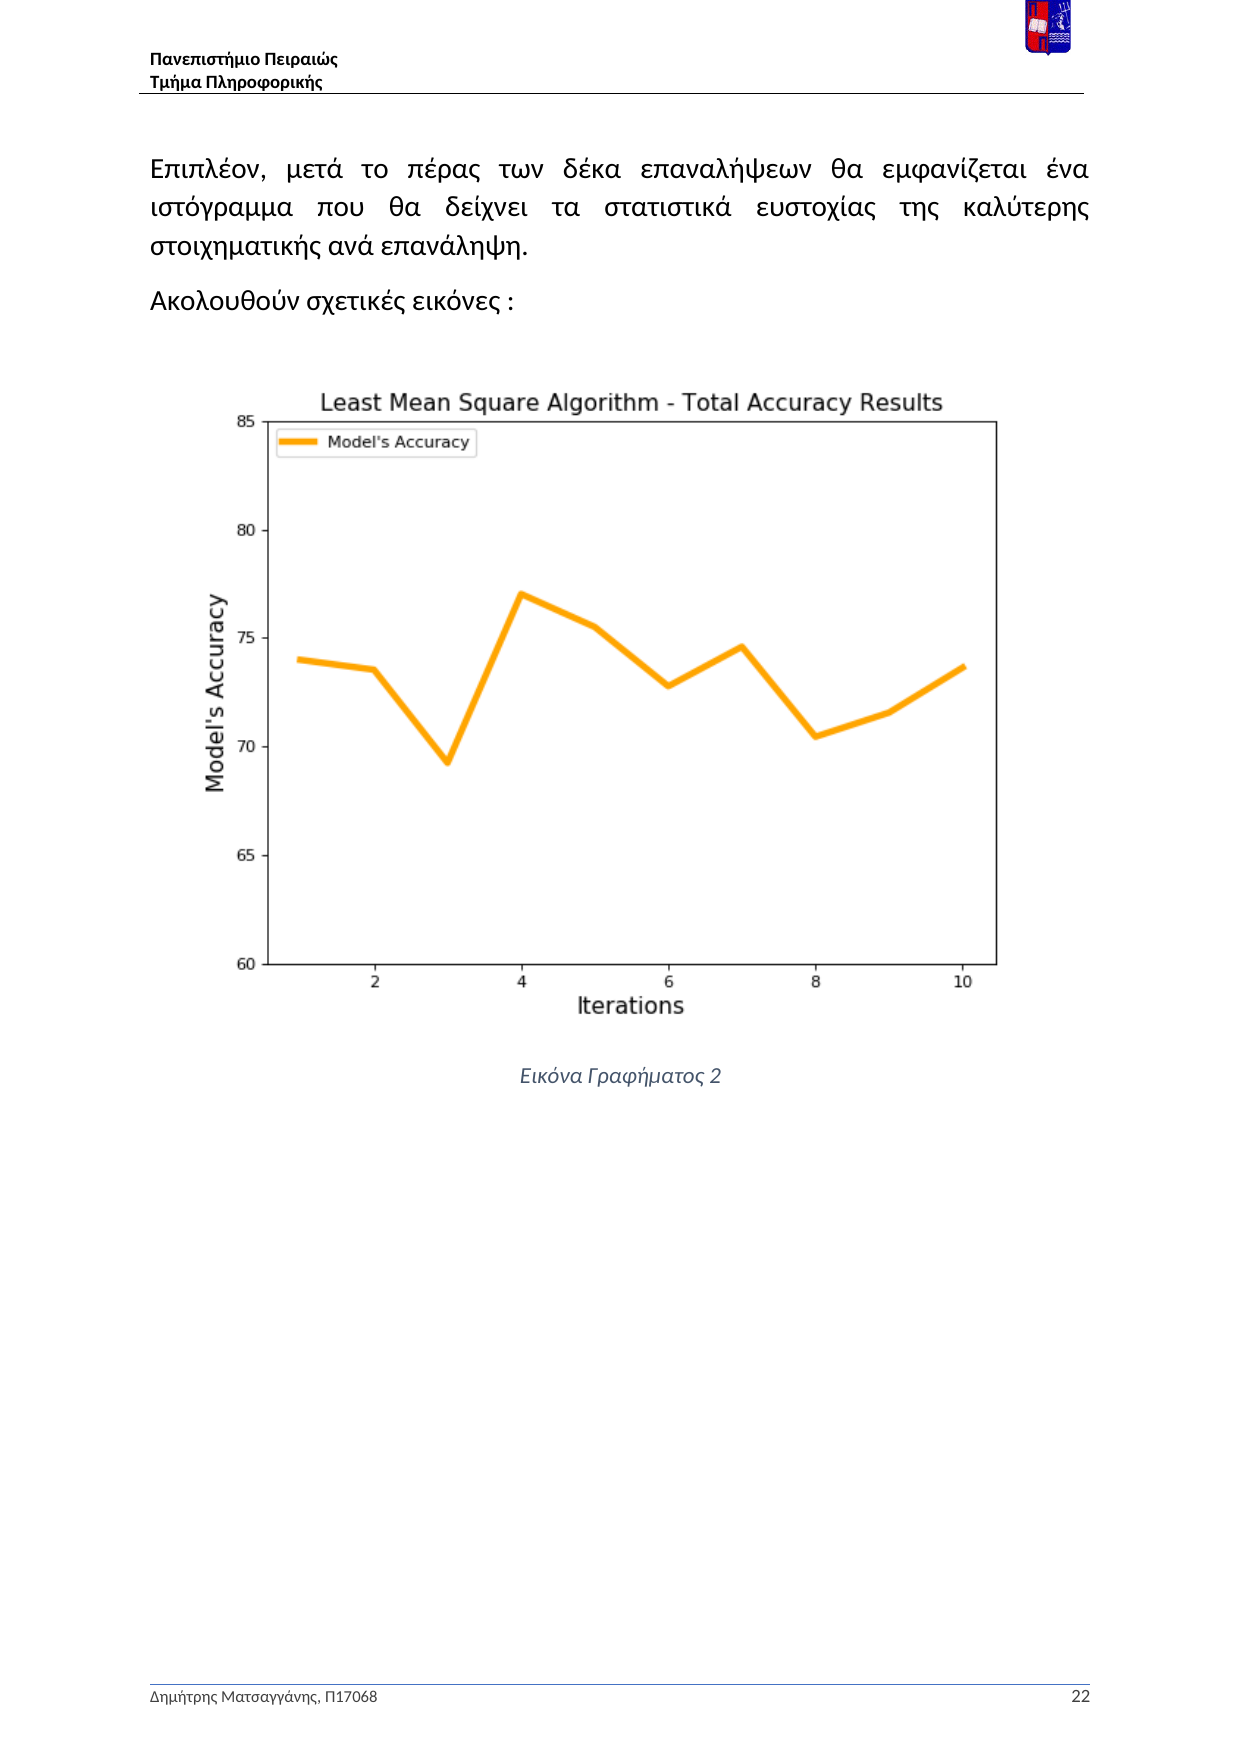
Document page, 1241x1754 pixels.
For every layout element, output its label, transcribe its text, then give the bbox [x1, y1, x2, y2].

text Επιπλέον, μετά το πέρας των δέκα επαναλήψεων θα εμφανίζεται ένα ιστόγραμμα που θα δείχνει τα στατιστικά ευστοχίας της καλύτερης στοιχηματικής ανά επανάληψη. [150, 150, 1090, 262]
text Εικόνα Γραφήματος 2 [150, 1061, 1090, 1089]
picture [1025, 0, 1071, 56]
text Ακολουθούν σχετικές εικόνες : [150, 282, 1090, 318]
picture [150, 337, 1089, 1042]
